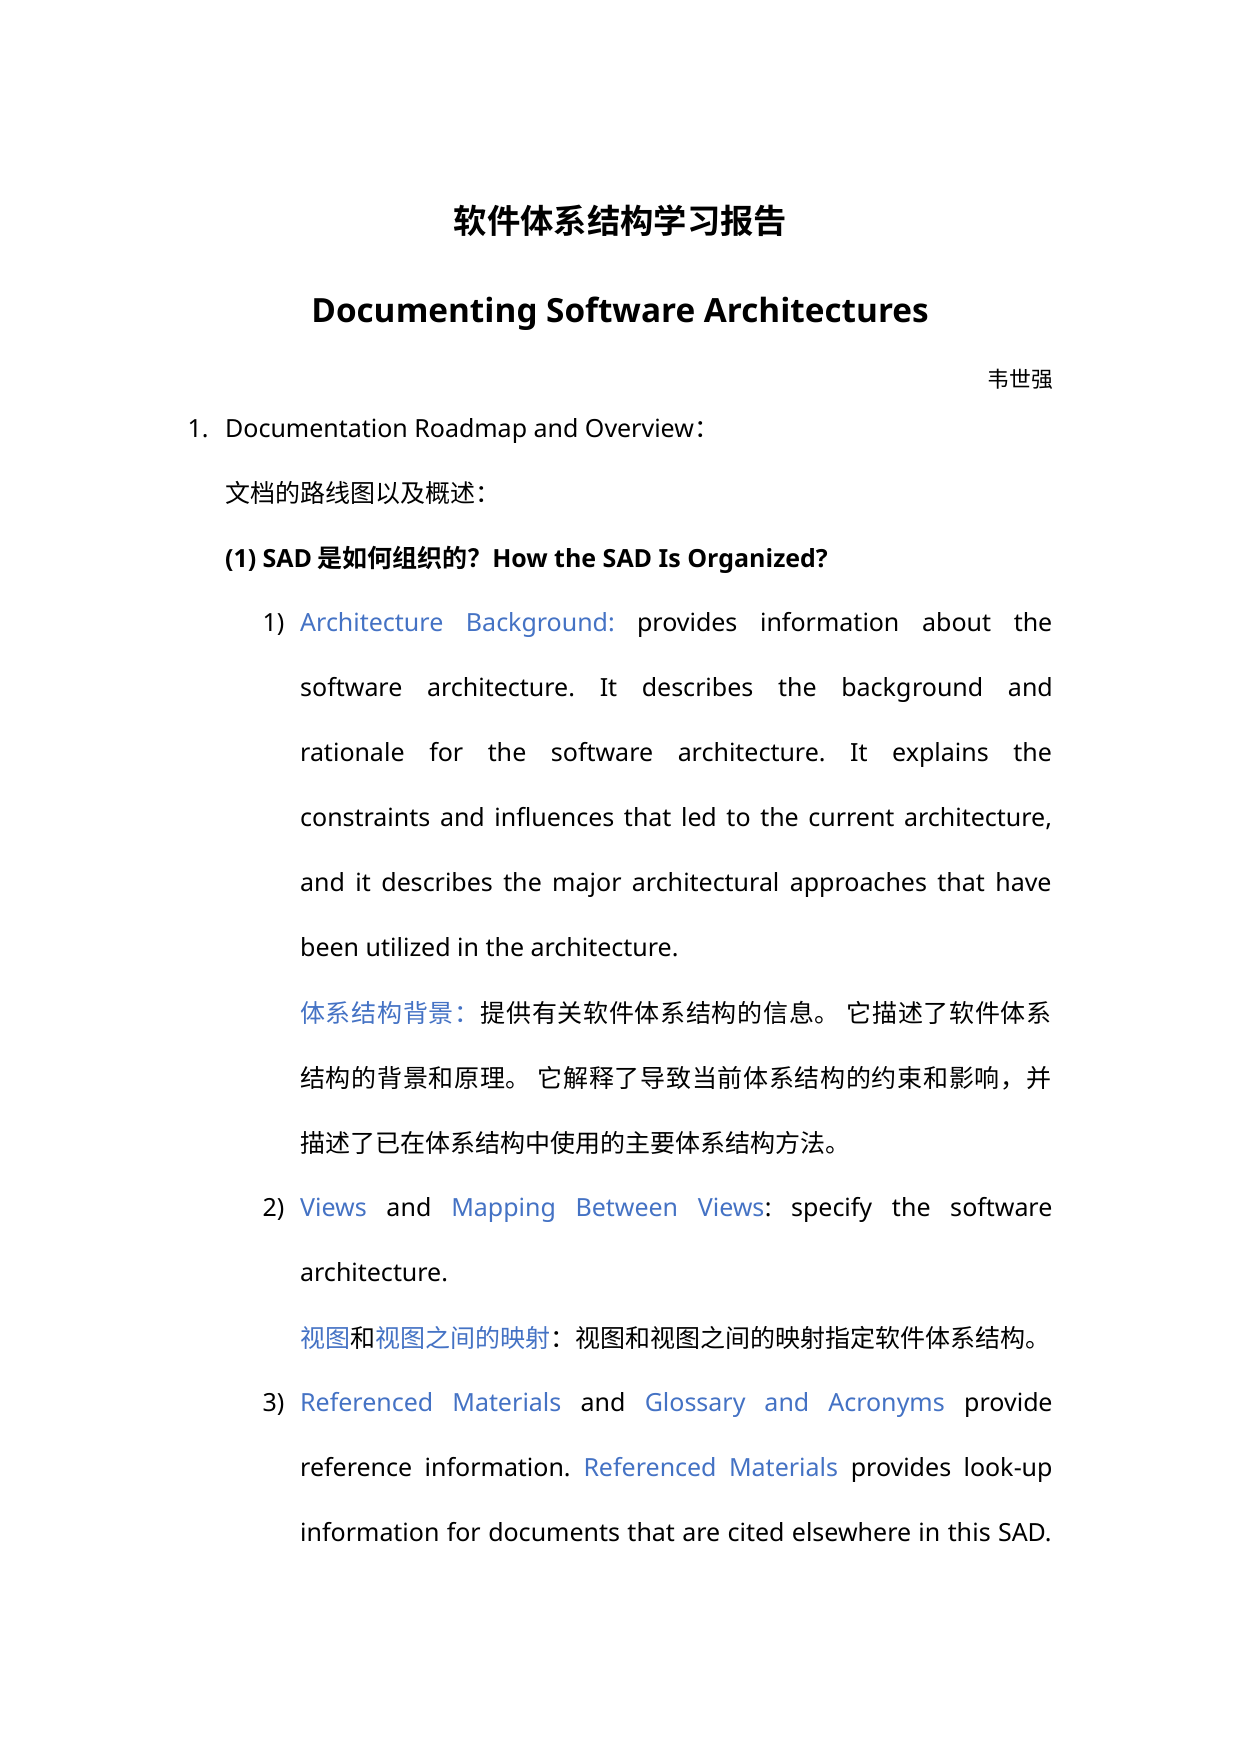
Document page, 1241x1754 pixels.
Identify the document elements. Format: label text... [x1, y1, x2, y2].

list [262, 1369, 1053, 1564]
text 韦世强 [187, 362, 1053, 394]
list 体系结构背景：提供有关软件体系结构的信息。 它描述了软件体系结构的背景和原理。 它解释了导致当前体系结构的约束和影响，并描述了已在体系结构中使用的主要体系结构方法。 [300, 979, 1053, 1174]
list 文档的路线图以及概述： [225, 459, 1053, 524]
list Views and Mapping Between Views: specify the software architecture. [262, 1174, 1053, 1304]
list Documentation Roadmap and Overview： [187, 394, 1053, 459]
subtitle Documenting Software Architectures [187, 277, 1053, 342]
title 软件体系结构学习报告 [187, 187, 1053, 252]
list Architecture Background: provides information about the software architecture. It describes the background and rationale for the software architecture. It explains the constraints and influences that led to the current architecture, and it describes the major architectural approaches that have been utilized in the architecture. [262, 589, 1053, 979]
list SAD是如何组织的？How the SAD Is Organized? [225, 524, 1053, 589]
list 视图和视图之间的映射：视图和视图之间的映射指定软件体系结构。 [300, 1304, 1053, 1369]
